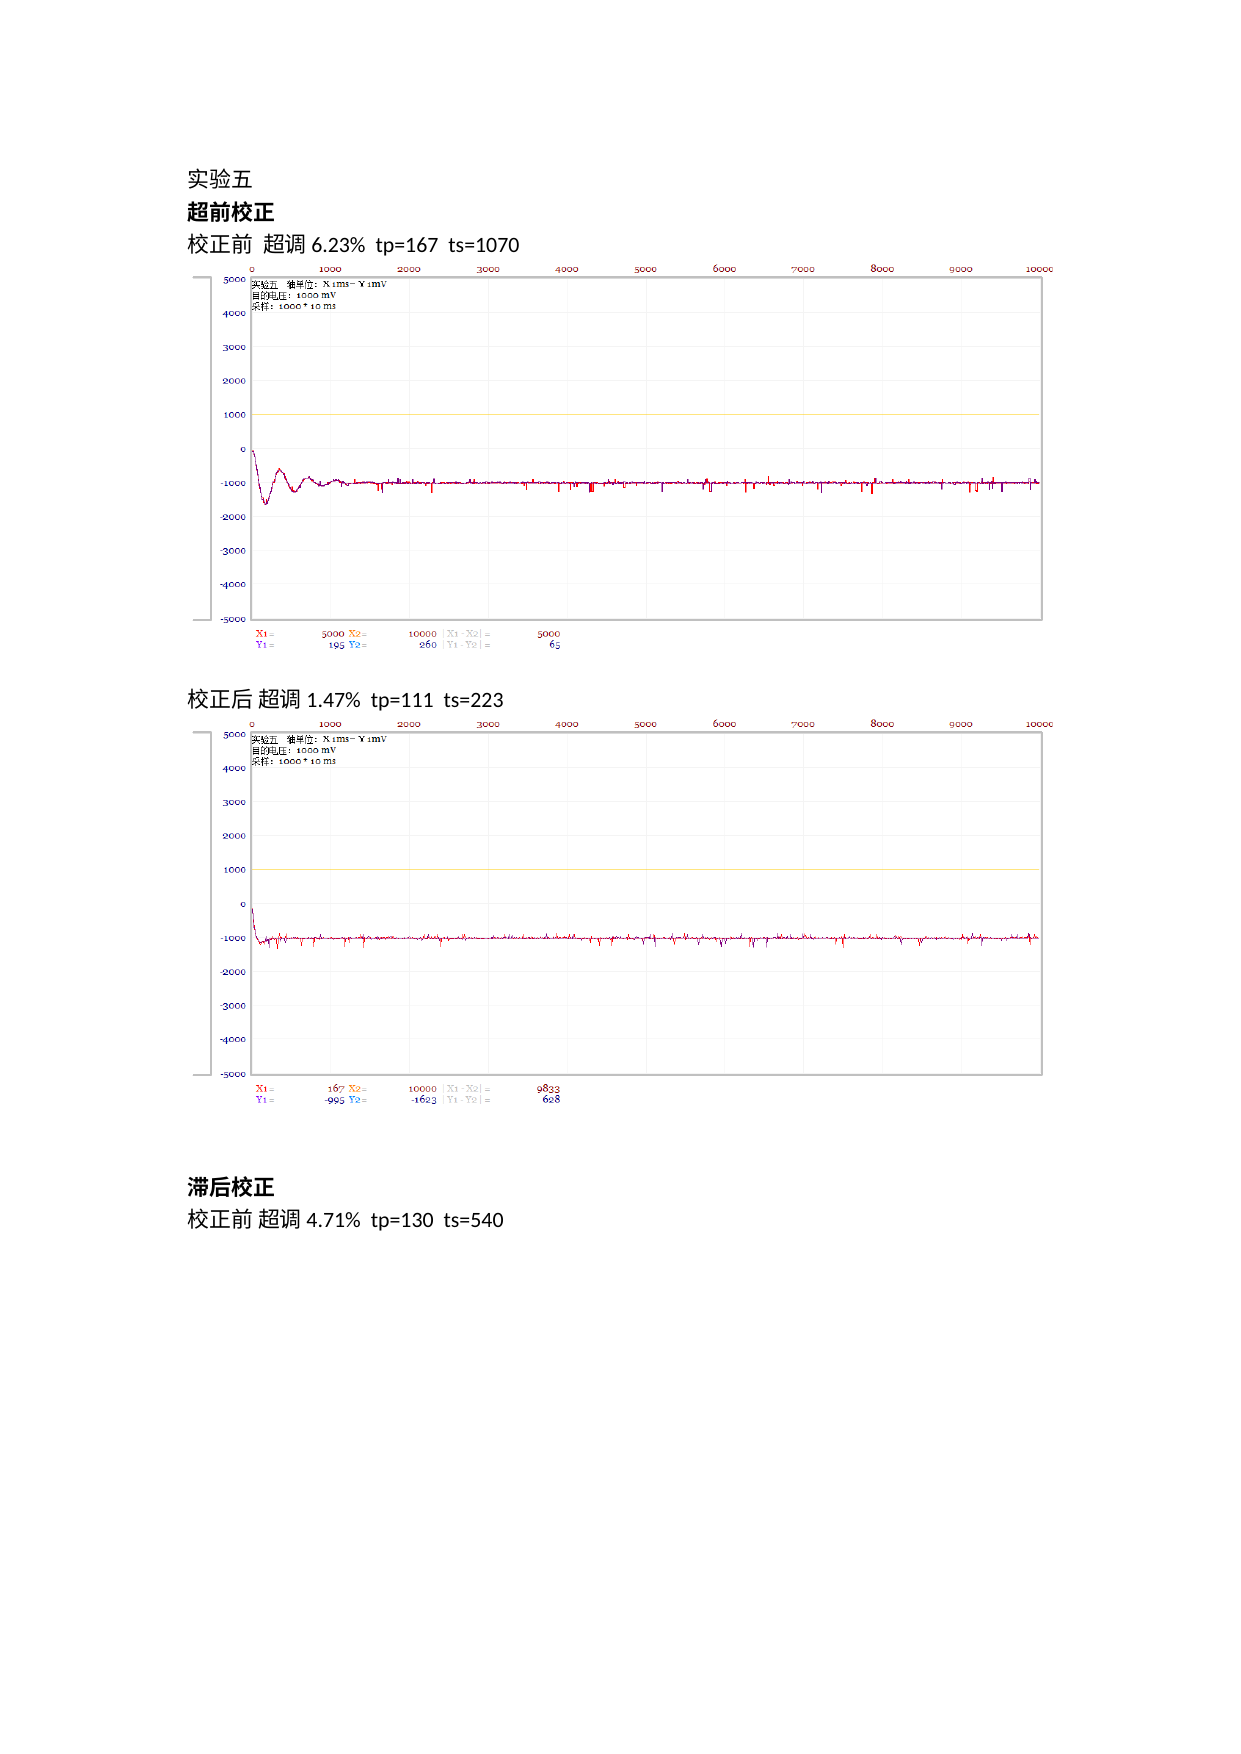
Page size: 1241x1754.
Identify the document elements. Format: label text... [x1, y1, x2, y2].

text 实验五 [187, 162, 1053, 194]
text 校正后 超调1.47% tp=111 ts=223 [187, 682, 1053, 714]
picture [187, 714, 1053, 1114]
text 超前校正 [187, 194, 1053, 227]
text 校正前 超调6.23% tp=167 ts=1070 [187, 227, 1053, 259]
text 滞后校正 [187, 1169, 1053, 1202]
text 校正前 超调4.71% tp=130 ts=540 [187, 1202, 1053, 1234]
picture [187, 259, 1053, 659]
